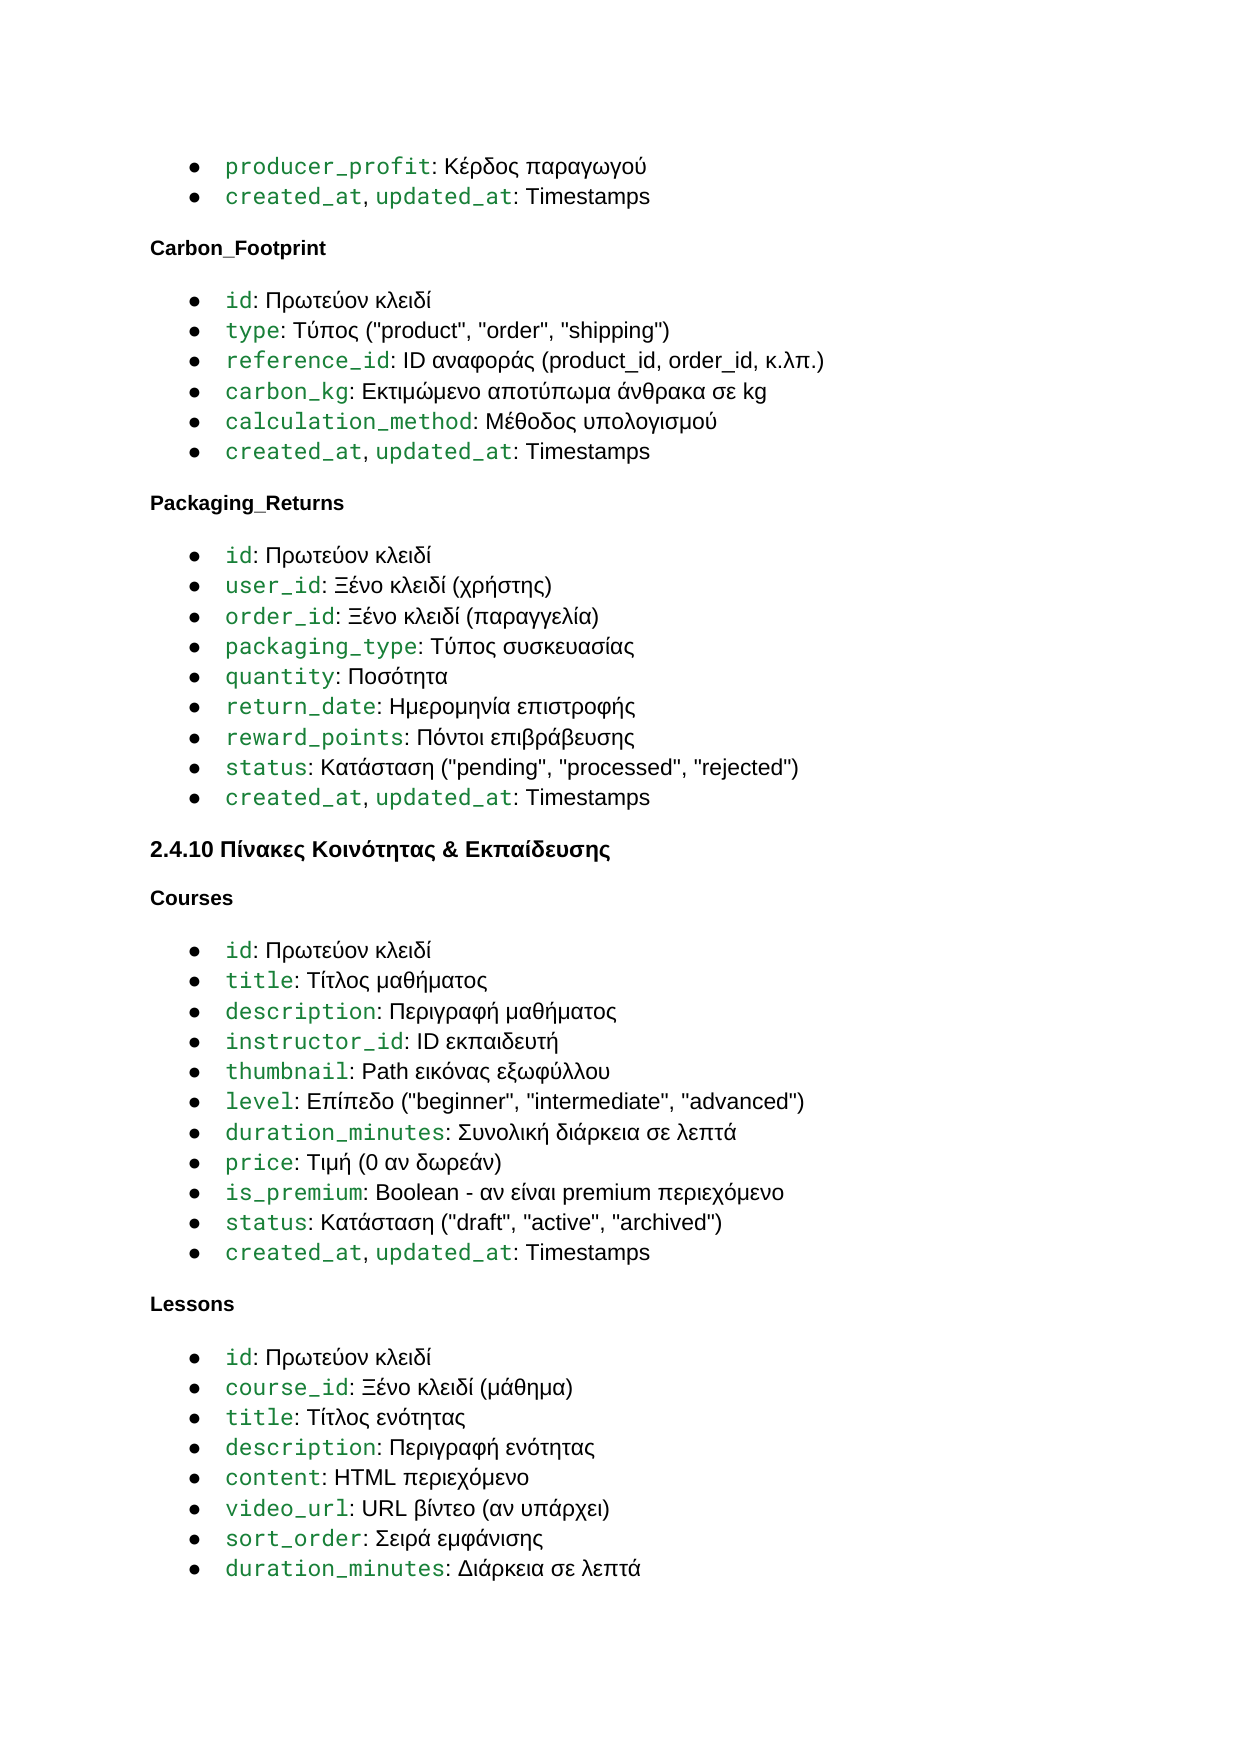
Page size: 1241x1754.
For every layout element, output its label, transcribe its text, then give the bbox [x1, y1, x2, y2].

list user_id: Ξένο κλειδί (χρήστης) [187, 570, 1090, 600]
list return_date: Ημερομηνία επιστροφής [187, 691, 1090, 721]
list duration_minutes: Διάρκεια σε λεπτά [187, 1552, 1090, 1583]
list duration_minutes: Συνολική διάρκεια σε λεπτά [187, 1116, 1090, 1146]
subtitle Packaging_Returns [150, 491, 1090, 514]
subtitle Carbon_Footprint [150, 235, 1090, 259]
list price: Τιμή (0 αν δωρεάν) [187, 1146, 1090, 1176]
subtitle 2.4.10 Πίνακες Κοινότητας & Εκπαίδευσης [150, 836, 1090, 863]
list order_id: Ξένο κλειδί (παραγγελία) [187, 600, 1090, 630]
list carbon_kg: Εκτιμώμενο αποτύπωμα άνθρακα σε kg [187, 375, 1090, 405]
subtitle Lessons [150, 1292, 1090, 1316]
list reward_points: Πόντοι επιβράβευσης [187, 721, 1090, 751]
list id: Πρωτεύον κλειδί [187, 284, 1090, 314]
list created_at, updated_at: Timestamps [187, 1237, 1090, 1267]
list title: Τίτλος μαθήματος [187, 965, 1090, 995]
list video_url: URL βίντεο (αν υπάρχει) [187, 1492, 1090, 1522]
list type: Τύπος ("product", "order", "shipping") [187, 314, 1090, 345]
list content: HTML περιεχόμενο [187, 1462, 1090, 1492]
list calculation_method: Μέθοδος υπολογισμού [187, 405, 1090, 435]
subtitle Courses [150, 886, 1090, 910]
list id: Πρωτεύον κλειδί [187, 935, 1090, 965]
list description: Περιγραφή μαθήματος [187, 995, 1090, 1025]
list id: Πρωτεύον κλειδί [187, 539, 1090, 570]
list status: Κατάσταση ("draft", "active", "archived") [187, 1207, 1090, 1237]
list packaging_type: Τύπος συσκευασίας [187, 630, 1090, 660]
list is_premium: Boolean - αν είναι premium περιεχόμενο [187, 1176, 1090, 1207]
list reference_id: ID αναφοράς (product_id, order_id, κ.λπ.) [187, 345, 1090, 375]
list title: Τίτλος ενότητας [187, 1401, 1090, 1432]
list quantity: Ποσότητα [187, 660, 1090, 691]
list sort_order: Σειρά εμφάνισης [187, 1522, 1090, 1552]
list created_at, updated_at: Timestamps [187, 781, 1090, 811]
list instructor_id: ID εκπαιδευτή [187, 1025, 1090, 1056]
list status: Κατάσταση ("pending", "processed", "rejected") [187, 751, 1090, 781]
list created_at, updated_at: Timestamps [187, 435, 1090, 466]
list id: Πρωτεύον κλειδί [187, 1341, 1090, 1371]
list description: Περιγραφή ενότητας [187, 1432, 1090, 1462]
list thumbnail: Path εικόνας εξωφύλλου [187, 1056, 1090, 1086]
list producer_profit: Κέρδος παραγωγού [187, 150, 1090, 180]
list level: Επίπεδο ("beginner", "intermediate", "advanced") [187, 1086, 1090, 1116]
list course_id: Ξένο κλειδί (μάθημα) [187, 1371, 1090, 1401]
list created_at, updated_at: Timestamps [187, 180, 1090, 210]
